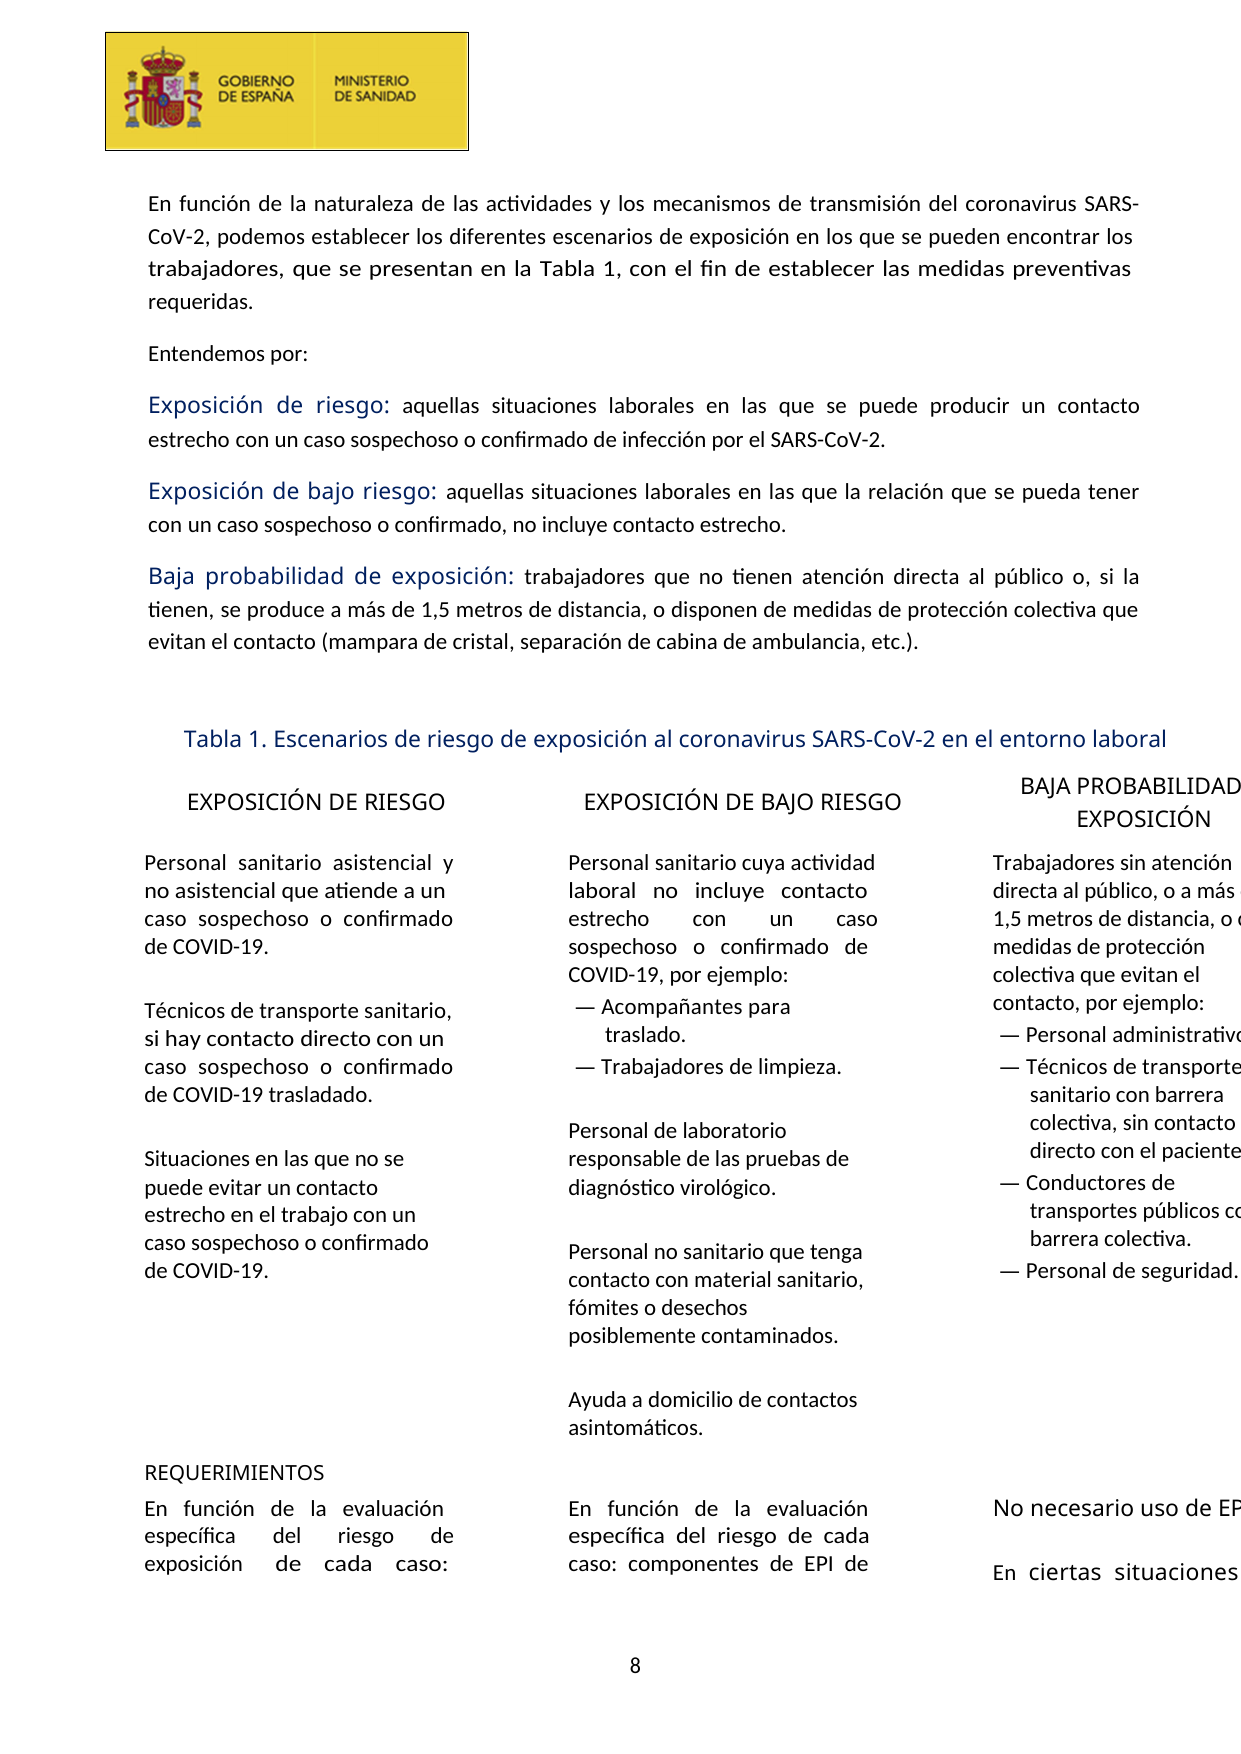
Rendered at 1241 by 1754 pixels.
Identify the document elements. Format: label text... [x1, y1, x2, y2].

text Exposición de bajo riesgo: aquellas situaciones laborales en las que la relación que se pueda tener con un caso sospechoso o confirmado, no incluye contacto estrecho. [148, 472, 1142, 539]
text Entendemos por: [148, 341, 1240, 367]
table_cell En función de la evaluación específica del riesgo de cada caso: componentes de EPI de [545, 1490, 970, 1587]
table_header BAJA PROBABILIDAD DE EXPOSICIÓN [970, 767, 1240, 844]
text Tabla 1. Escenarios de riesgo de exposición al coronavirus SARS-CoV-2 en el entorno laboral [183, 726, 1240, 753]
text Baja probabilidad de exposición: trabajadores que no tienen atención directa al público o, si la tienen, se produce a más de 1,5 metros de distancia, o disponen de medidas de protección colectiva que evitan el contacto (mampara de cristal, separación de cabina de ambulancia, etc.). [148, 559, 1142, 656]
picture [106, 33, 468, 150]
table_cell No necesario uso de EPI. En ciertas situaciones (falta [970, 1490, 1240, 1587]
text 8 [629, 1652, 1240, 1678]
table_cell Personal sanitario cuya actividad laboral no incluye contacto estrecho con un caso sospechoso o confirmado de COVID-19, por ejemplo: ― Acompañantes para traslado. ― Trabajadores de limpieza. Personal de laboratorio responsable de las pruebas de diagnóstico virológico. Personal no sanitario que tenga contacto con material sanitario, fómites o desechos posiblemente contaminados. Ayuda a domicilio de contactos asintomáticos. [545, 845, 970, 1457]
text En función de la naturaleza de las actividades y los mecanismos de transmisión del coronavirus SARS-CoV-2, podemos establecer los diferentes escenarios de exposición en los que se pueden encontrar los trabajadores, que se presentan en la Tabla 1, con el fin de establecer las medidas preventivas requeridas. [148, 186, 1142, 316]
table_cell Trabajadores sin atención directa al público, o a más de 1,5 metros de distancia, o con medidas de protección colectiva que evitan el contacto, por ejemplo: ― Personal administrativo. ― Técnicos de transporte sanitario con barrera colectiva, sin contacto directo con el paciente. ― Conductores de transportes públicos con barrera colectiva. ― Personal de seguridad. [970, 845, 1240, 1457]
table_cell En función de la evaluación específica del riesgo de exposición de cada caso: [121, 1490, 545, 1587]
table_cell Personal sanitario asistencial y no asistencial que atiende a un caso sospechoso o confirmado de COVID-19. Técnicos de transporte sanitario, si hay contacto directo con un caso sospechoso o confirmado de COVID-19 trasladado. Situaciones en las que no se puede evitar un contacto estrecho en el trabajo con un caso sospechoso o confirmado de COVID-19. [121, 845, 545, 1457]
table_header EXPOSICIÓN DE RIESGO [121, 767, 545, 844]
table_cell REQUERIMIENTOS [121, 1457, 1240, 1490]
text Exposición de riesgo: aquellas situaciones laborales en las que se puede producir un contacto estrecho con un caso sospechoso o confirmado de infección por el SARS-CoV-2. [148, 387, 1142, 454]
table_header EXPOSICIÓN DE BAJO RIESGO [545, 767, 970, 844]
